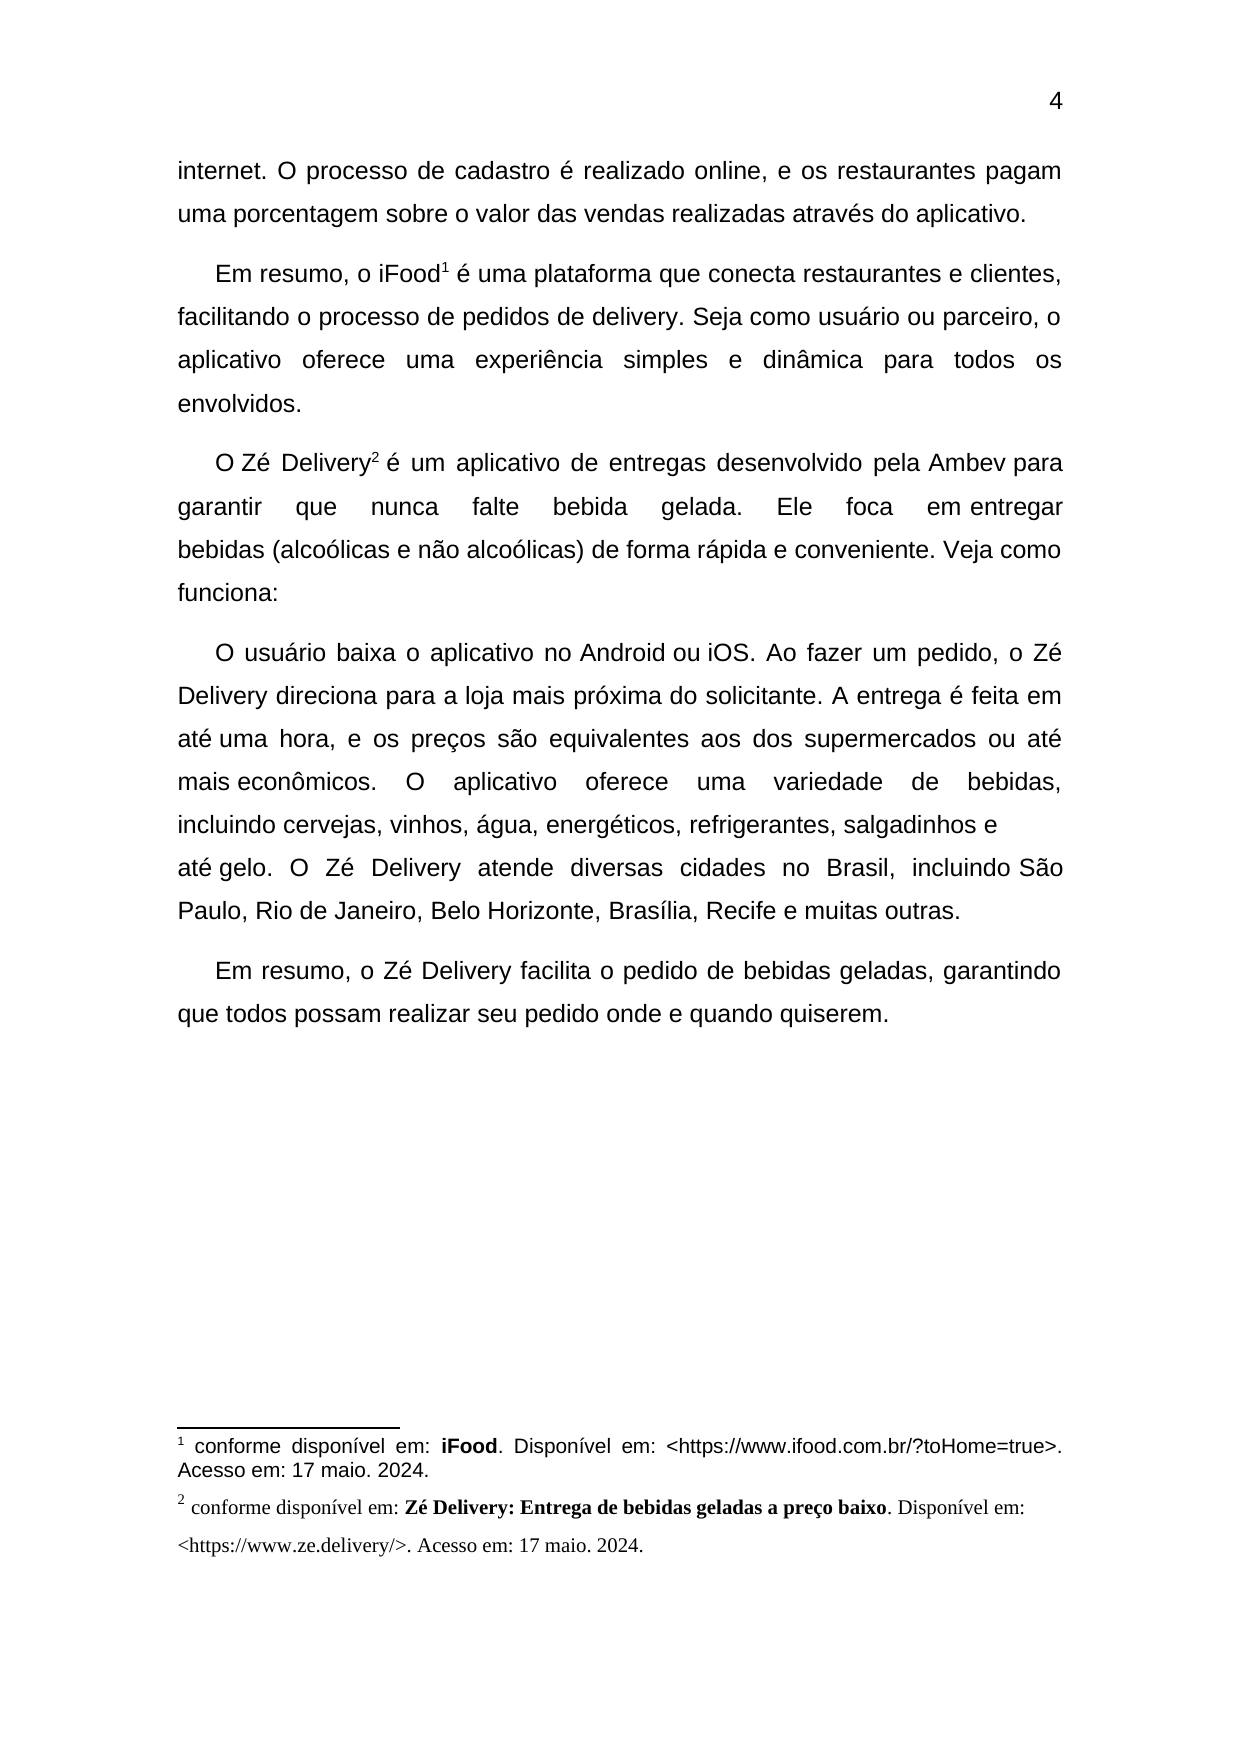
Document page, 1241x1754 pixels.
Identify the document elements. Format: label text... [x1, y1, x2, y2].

text O Zé Delivery é um aplicativo de entregas desenvolvido pela Ambev para garantir que nunca falte bebida gelada. Ele foca em entregar bebidas (alcoólicas e não alcoólicas) de forma rápida e conveniente. Veja como funciona: [177, 448, 1063, 607]
text O usuário baixa o aplicativo no Android ou iOS. Ao fazer um pedido, o Zé Delivery direciona para a loja mais próxima do solicitante. A entrega é feita em até uma hora, e os preços são equivalentes aos dos supermercados ou até mais econômicos. O aplicativo oferece uma variedade de bebidas, incluindo cervejas, vinhos, água, energéticos, refrigerantes, salgadinhos e até gelo. O Zé Delivery atende diversas cidades no Brasil, incluindo São Paulo, Rio de Janeiro, Belo Horizonte, Brasília, Recife e muitas outras. [177, 638, 1063, 925]
text Em resumo, o iFood é uma plataforma que conecta restaurantes e clientes, facilitando o processo de pedidos de delivery. Seja como usuário ou parceiro, o aplicativo oferece uma experiência simples e dinâmica para todos os envolvidos. [177, 259, 1063, 417]
text Em resumo, o Zé Delivery facilita o pedido de bebidas geladas, garantindo que todos possam realizar seu pedido onde e quando quiserem. [177, 956, 1063, 1028]
